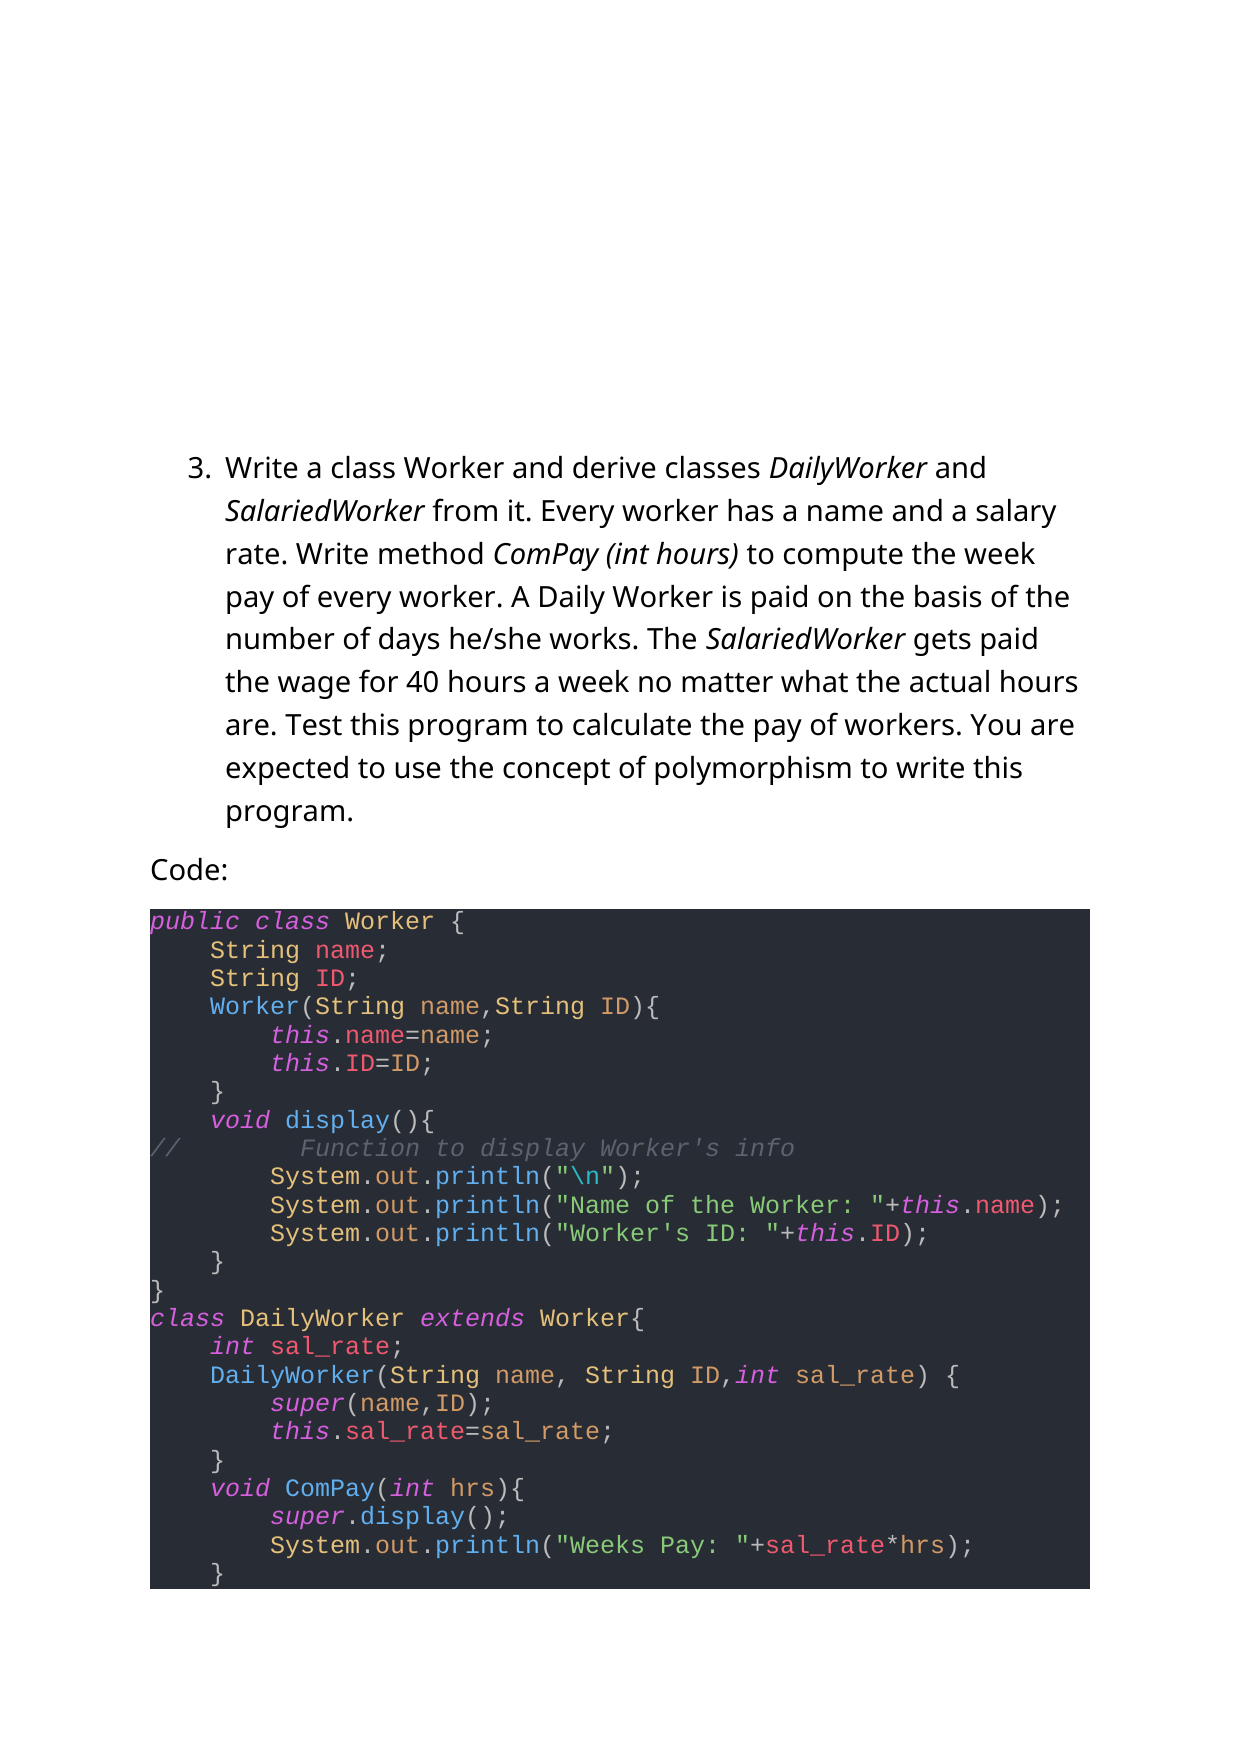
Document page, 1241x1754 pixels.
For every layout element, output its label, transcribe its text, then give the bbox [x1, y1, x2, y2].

list Write a class Worker and derive classes DailyWorker and SalariedWorker from it. Every worker has a name and a salary rate. Write method ComPay (int hours) to compute the week pay of every worker. A Daily Worker is paid on the basis of the number of days he/she works. The SalariedWorker gets paid the wage for 40 hours a week no matter what the actual hours are. Test this program to calculate the pay of workers. You are expected to use the concept of polymorphism to write this program. [187, 447, 1090, 829]
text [150, 909, 1090, 1589]
text Code: [150, 849, 1090, 889]
